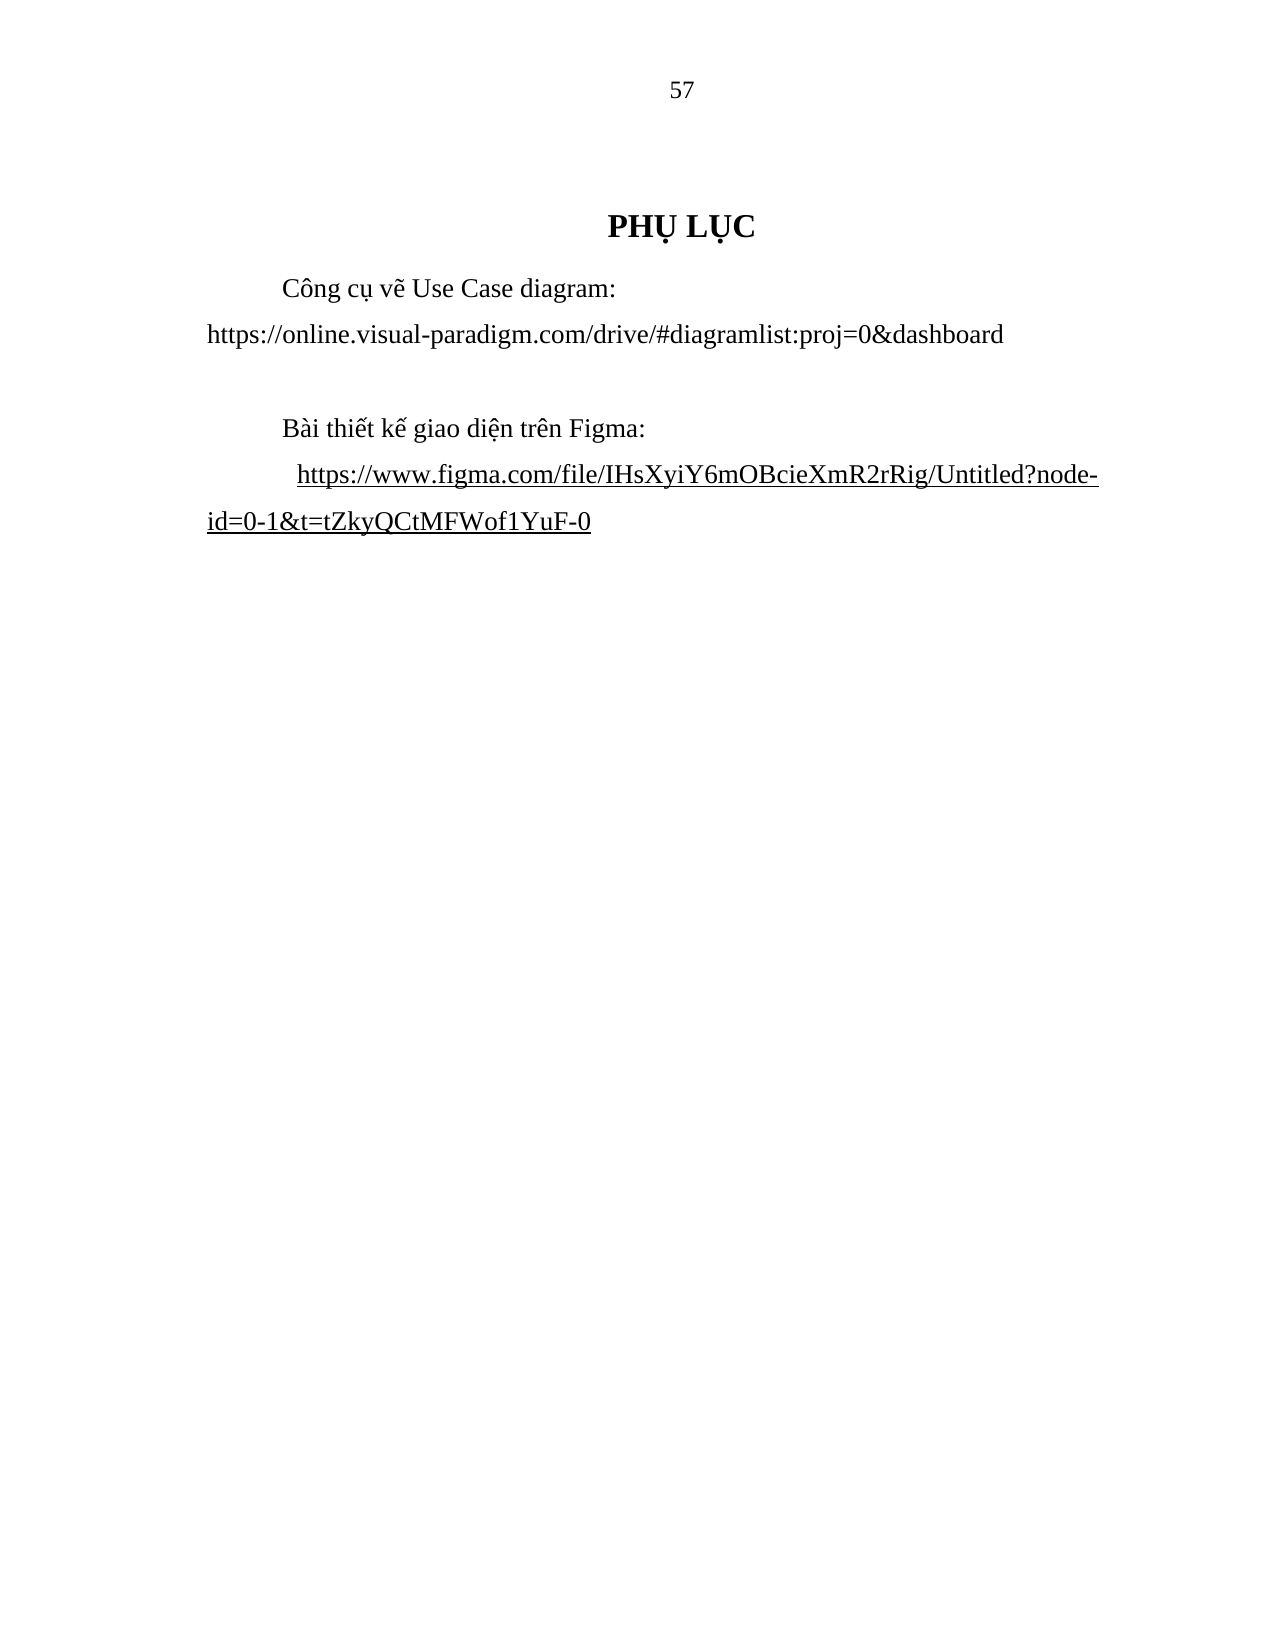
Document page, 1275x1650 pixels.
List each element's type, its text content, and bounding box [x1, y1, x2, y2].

text Công cụ vẽ Use Case diagram: [207, 272, 1157, 303]
text https://online.visual-paradigm.com/drive/#diagramlist:proj=0&dashboard [207, 318, 1157, 349]
text https://www.figma.com/file/IHsXyiY6mOBcieXmR2rRig/Untitled?node-id=0-1&t=tZkyQCtMFWof1YuF-0 [207, 458, 1157, 536]
text Bài thiết kế giao diện trên Figma: [207, 412, 1157, 443]
text PHỤ LỤC [207, 207, 1157, 245]
